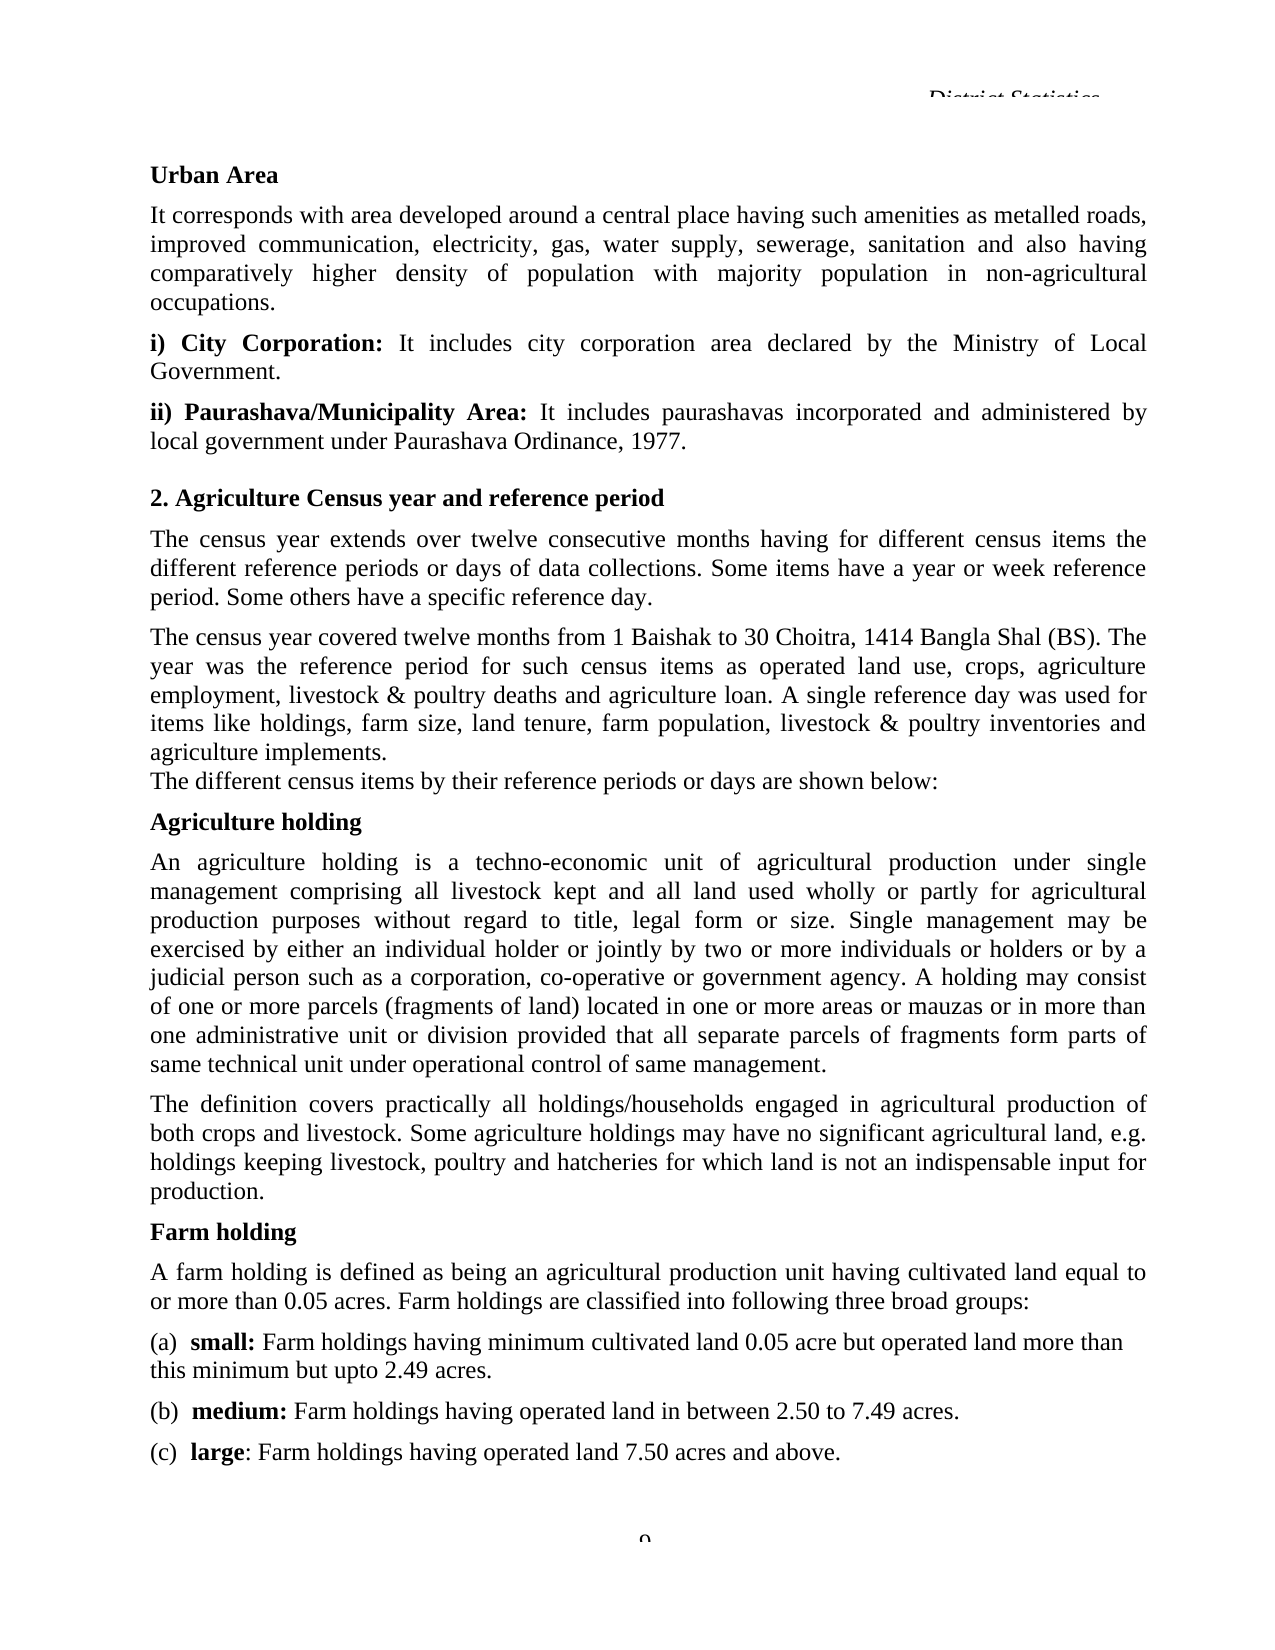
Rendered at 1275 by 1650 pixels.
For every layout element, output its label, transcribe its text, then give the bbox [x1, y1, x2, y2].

text The census year covered twelve months from 1 Baishak to 30 Choitra, 1414 Bangla Shal (BS). The year was the reference period for such census items as operated land use, crops, agriculture employment, livestock & poultry deaths and agriculture loan. A single reference day was used for items like holdings, farm size, land tenure, farm population, livestock & poultry inventories and agriculture implements. [150, 622, 1148, 766]
list medium: Farm holdings having operated land in between 2.50 to 7.49 acres. [150, 1396, 1171, 1425]
list large: Farm holdings having operated land 7.50 acres and above. [150, 1437, 1171, 1466]
subtitle Agriculture holding [150, 807, 1171, 836]
text An agriculture holding is a techno-economic unit of agricultural production under single management comprising all livestock kept and all land used wholly or partly for agricultural production purposes without regard to title, legal form or size. Single management may be exercised by either an individual holder or jointly by two or more individuals or holders or by a judicial person such as a corporation, co-operative or government agency. A holding may consist of one or more parcels (fragments of land) located in one or more areas or mauzas or in more than one administrative unit or division provided that all separate parcels of fragments form parts of same technical unit under operational control of same management. [150, 847, 1148, 1077]
list Paurashava/Municipality Area: It includes paurashavas incorporated and administered by local government under Paurashava Ordinance, 1977. [150, 397, 1148, 454]
text The definition covers practically all holdings/households engaged in agricultural production of both crops and livestock. Some agriculture holdings may have no significant agricultural land, e.g. holdings keeping livestock, poultry and hatcheries for which land is not an indispensable input for production. [150, 1089, 1148, 1204]
list City Corporation: It includes city corporation area declared by the Ministry of Local Government. [150, 328, 1148, 385]
subtitle Farm holding [150, 1217, 1171, 1246]
text The different census items by their reference periods or days are shown below: [150, 766, 1171, 795]
subtitle Urban Area [150, 160, 1171, 189]
text A farm holding is defined as being an agricultural production unit having cultivated land equal to or more than 0.05 acres. Farm holdings are classified into following three broad groups: [150, 1257, 1148, 1314]
text It corresponds with area developed around a central place having such amenities as metalled roads, improved communication, electricity, gas, water supply, sewerage, sanitation and also having comparatively higher density of population with majority population in non-agricultural occupations. [150, 201, 1148, 316]
list small: Farm holdings having minimum cultivated land 0.05 acre but operated land more than this minimum but upto 2.49 acres. [150, 1327, 1130, 1384]
subtitle Agriculture Census year and reference period [150, 483, 1171, 512]
text The census year extends over twelve consecutive months having for different census items the different reference periods or days of data collections. Some items have a year or week reference period. Some others have a specific reference day. [150, 524, 1148, 610]
